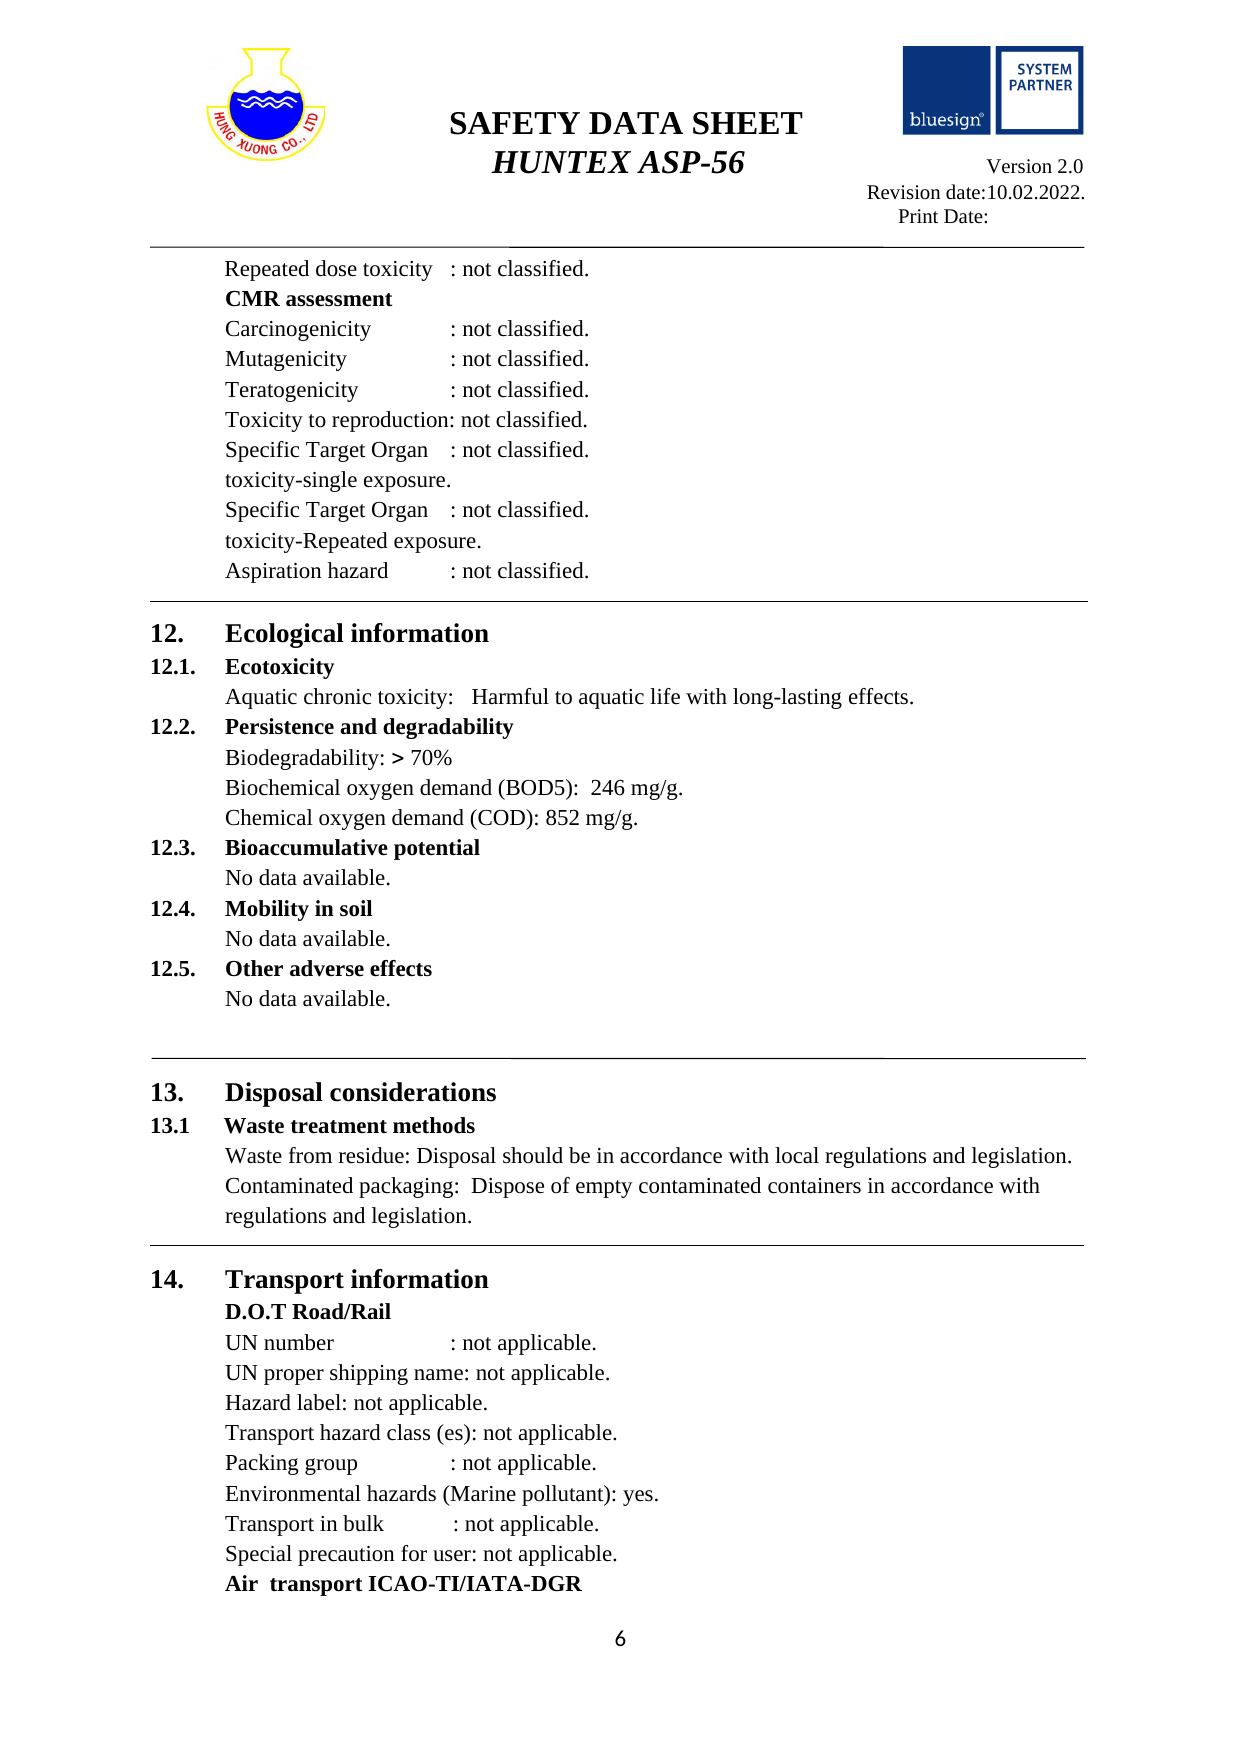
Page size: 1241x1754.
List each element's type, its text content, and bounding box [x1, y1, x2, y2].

text 12. Ecological information [150, 617, 1090, 648]
text Aquatic chronic toxicity: Harmful to aquatic life with long-lasting effects. [150, 683, 1090, 709]
text Transport hazard class (es): not applicable. [150, 1419, 1090, 1446]
text Aspiration hazard : not classified. [150, 557, 1090, 583]
text toxicity-Repeated exposure. [150, 527, 1090, 553]
text 12.1. Ecotoxicity [150, 653, 1090, 679]
text Biochemical oxygen demand (BOD5): 246 mg/g. [150, 774, 1090, 800]
text No data available. [150, 925, 1090, 951]
text 12.5. Other adverse effects [150, 955, 1090, 981]
text Air transport ICAO-TI/IATA-DGR [150, 1570, 1090, 1597]
text CMR assessment [150, 285, 1090, 311]
text regulations and legislation. [150, 1202, 1090, 1229]
text Biodegradability: 70% [150, 744, 1090, 770]
text Specific Target Organ : not classified. [150, 436, 1090, 462]
text D.O.T Road/Rail [150, 1298, 1090, 1325]
text Hazard label: not applicable. [150, 1389, 1090, 1415]
text 13.1 Waste treatment methods [150, 1112, 1090, 1138]
text UN number : not applicable. [150, 1329, 1090, 1355]
text 12.2. Persistence and degradability [150, 713, 1090, 740]
text 12.3. Bioaccumulative potential [150, 834, 1090, 861]
text Toxicity to reproduction: not classified. [150, 406, 1090, 432]
text 13. Disposal considerations [150, 1076, 1090, 1107]
text No data available. [150, 985, 1090, 1012]
text Contaminated packaging: Dispose of empty contaminated containers in accordance with [150, 1172, 1090, 1198]
picture [206, 48, 325, 161]
text Packing group : not applicable. [150, 1449, 1090, 1476]
text 12.4. Mobility in soil [150, 895, 1090, 921]
text toxicity-single exposure. [150, 466, 1090, 493]
text Specific Target Organ : not classified. [150, 496, 1090, 523]
text Transport in bulk : not applicable. [150, 1510, 1090, 1536]
text Mutagenicity : not classified. [150, 345, 1090, 372]
text Repeated dose toxicity : not classified. [150, 255, 1090, 281]
text Chemical oxygen demand (COD): 852 mg/g. [150, 804, 1090, 830]
text Environmental hazards (Marine pollutant): yes. [150, 1480, 1090, 1506]
text UN proper shipping name: not applicable. [150, 1359, 1090, 1385]
text Special precaution for user: not applicable. [150, 1540, 1090, 1566]
text Carcinogenicity : not classified. [150, 315, 1090, 342]
text No data available. [150, 864, 1090, 891]
text Teratogenicity : not classified. [150, 376, 1090, 402]
text 14. Transport information [150, 1263, 1090, 1294]
text Waste from residue: Disposal should be in accordance with local regulations and legislation. [150, 1142, 1090, 1168]
picture [902, 46, 1084, 135]
